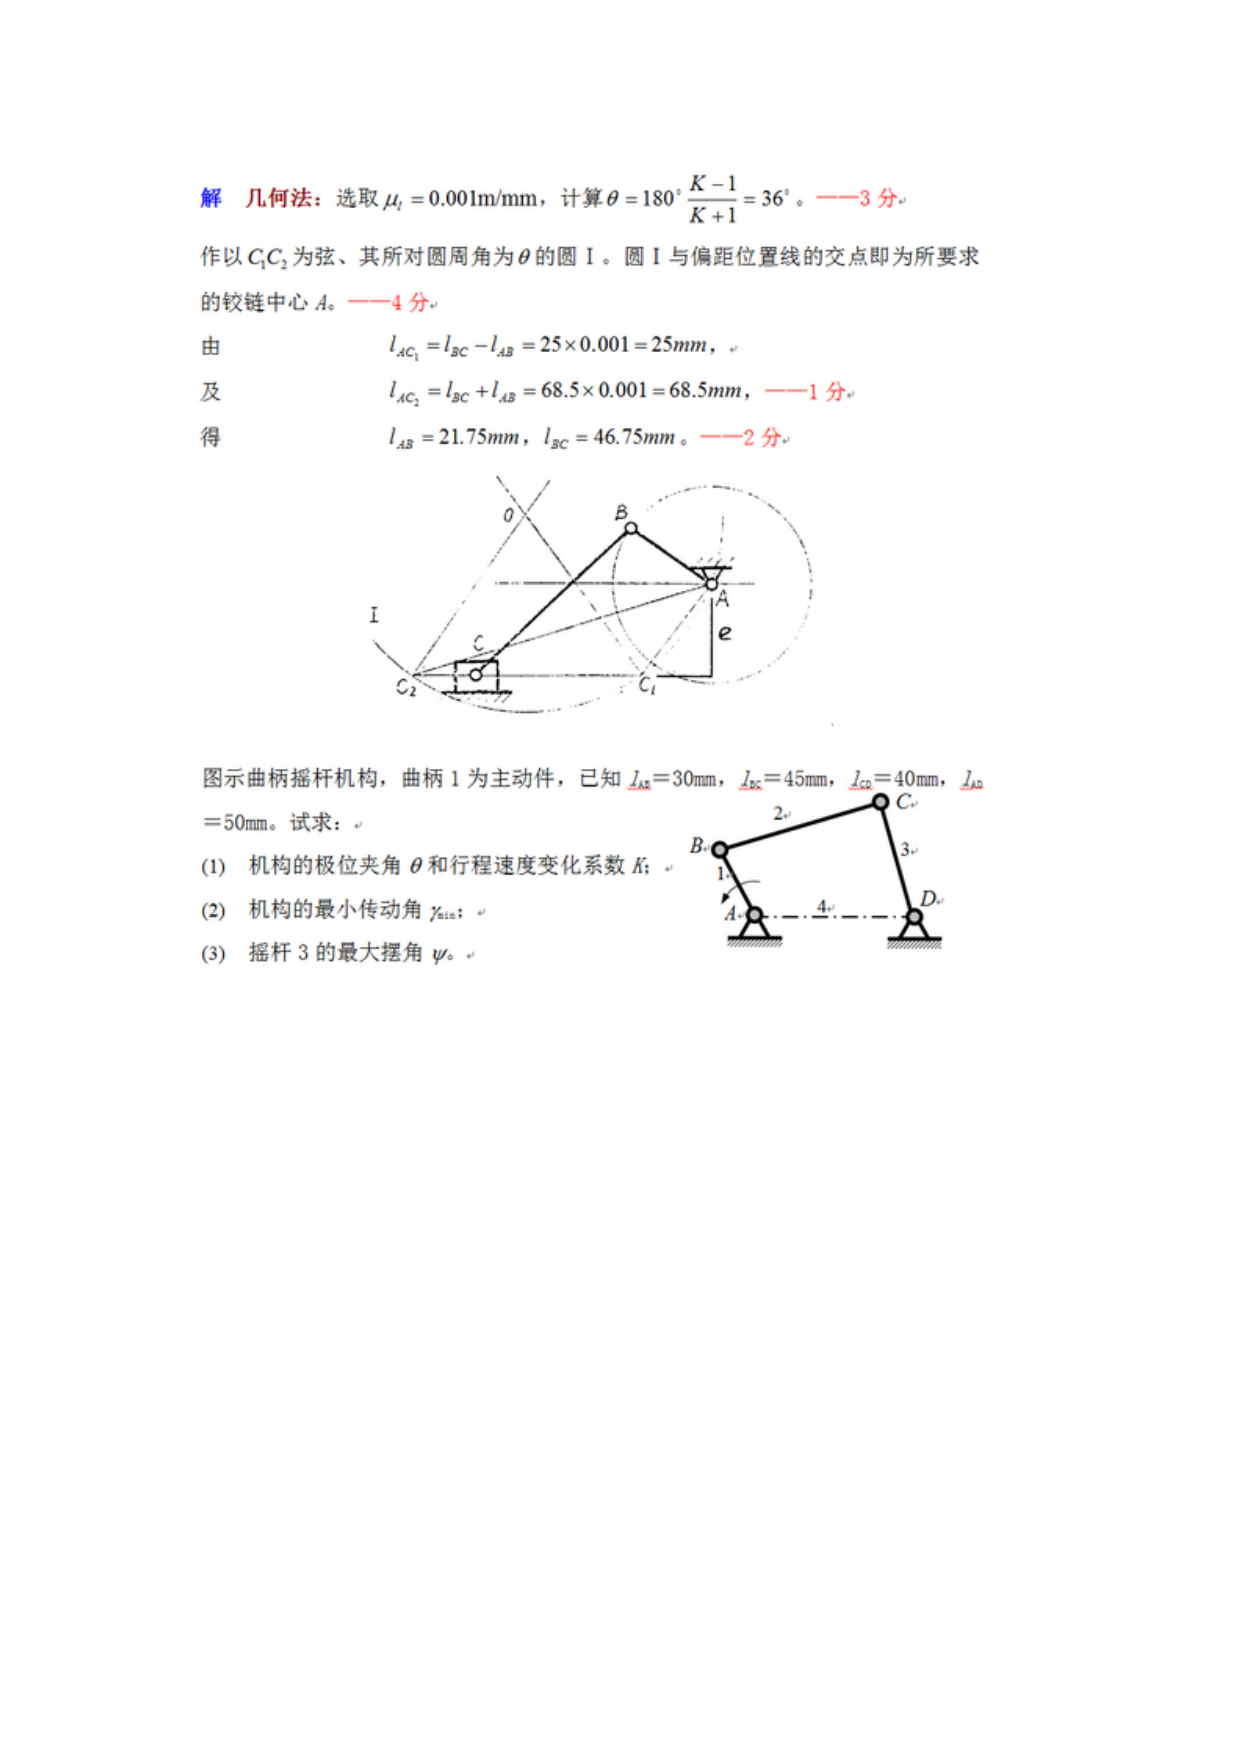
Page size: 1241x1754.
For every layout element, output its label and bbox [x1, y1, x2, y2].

picture [187, 747, 1001, 979]
picture [187, 162, 1001, 726]
